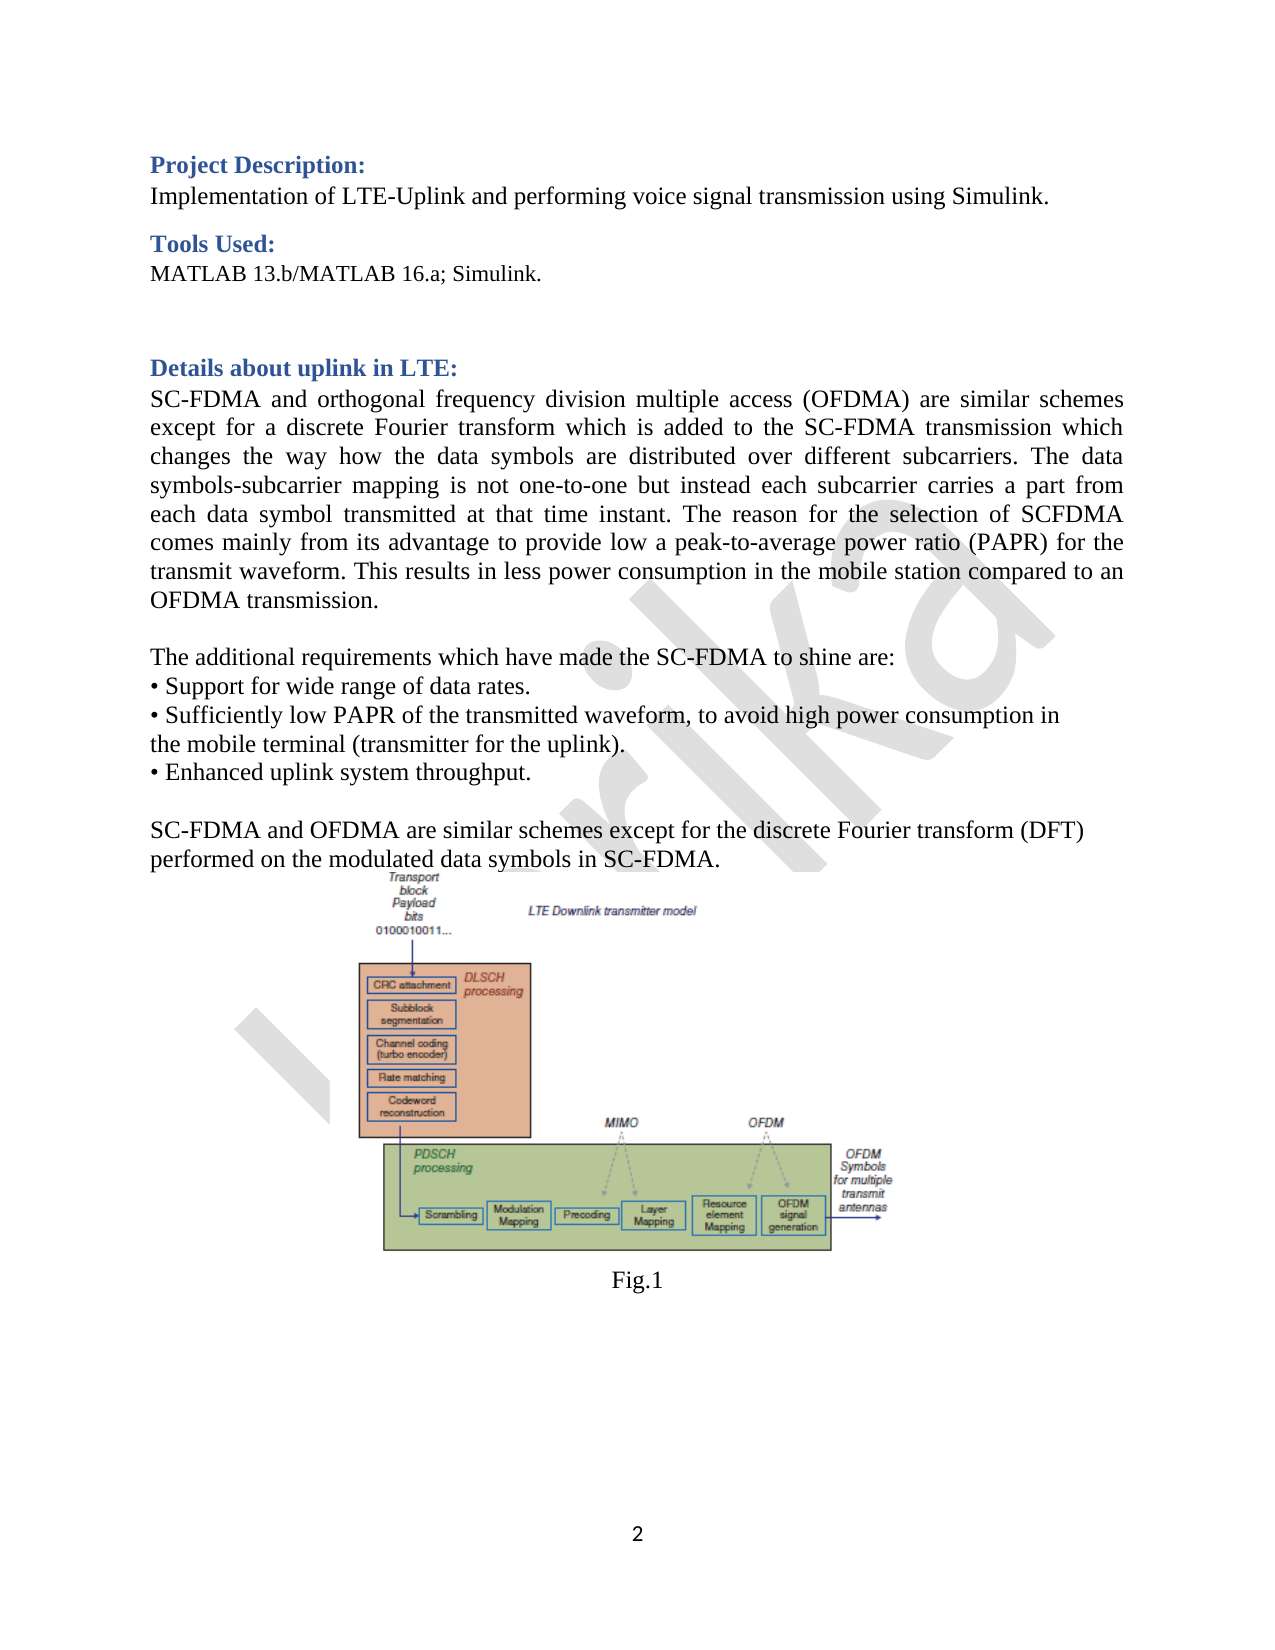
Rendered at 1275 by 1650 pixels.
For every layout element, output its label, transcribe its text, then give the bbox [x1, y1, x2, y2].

text • Enhanced uplink system throughput. [150, 757, 1125, 786]
text SC-FDMA and OFDMA are similar schemes except for the discrete Fourier transform (DFT) performed on the modulated data symbols in SC-FDMA. [150, 815, 1125, 872]
text The additional requirements which have made the SC-FDMA to shine are: [150, 642, 1125, 671]
subtitle Project Description: [150, 150, 1125, 179]
picture [329, 872, 946, 1266]
text the mobile terminal (transmitter for the uplink). [150, 729, 1125, 757]
text Implementation of LTE-Uplink and performing voice signal transmission using Simulink. [150, 181, 1125, 210]
text MATLAB 13.b/MATLAB 16.a; Simulink. [150, 260, 1125, 286]
text • Support for wide range of data rates. [150, 671, 1125, 700]
text Fig.1 [150, 1266, 1125, 1294]
subtitle Tools Used: [150, 229, 1125, 257]
subtitle Details about uplink in LTE: [150, 353, 1125, 381]
text • Sufficiently low PAPR of the transmitted waveform, to avoid high power consumption in [150, 700, 1125, 729]
text SC-FDMA and orthogonal frequency division multiple access (OFDMA) are similar schemes except for a discrete Fourier transform which is added to the SC-FDMA transmission which changes the way how the data symbols are distributed over different subcarriers. The data symbols-subcarrier mapping is not one-to-one but instead each subcarrier carries a part from each data symbol transmitted at that time instant. The reason for the selection of SCFDMA comes mainly from its advantage to provide low a peak-to-average power ratio (PAPR) for the transmit waveform. This results in less power consumption in the mobile station compared to an OFDMA transmission. [150, 384, 1125, 614]
